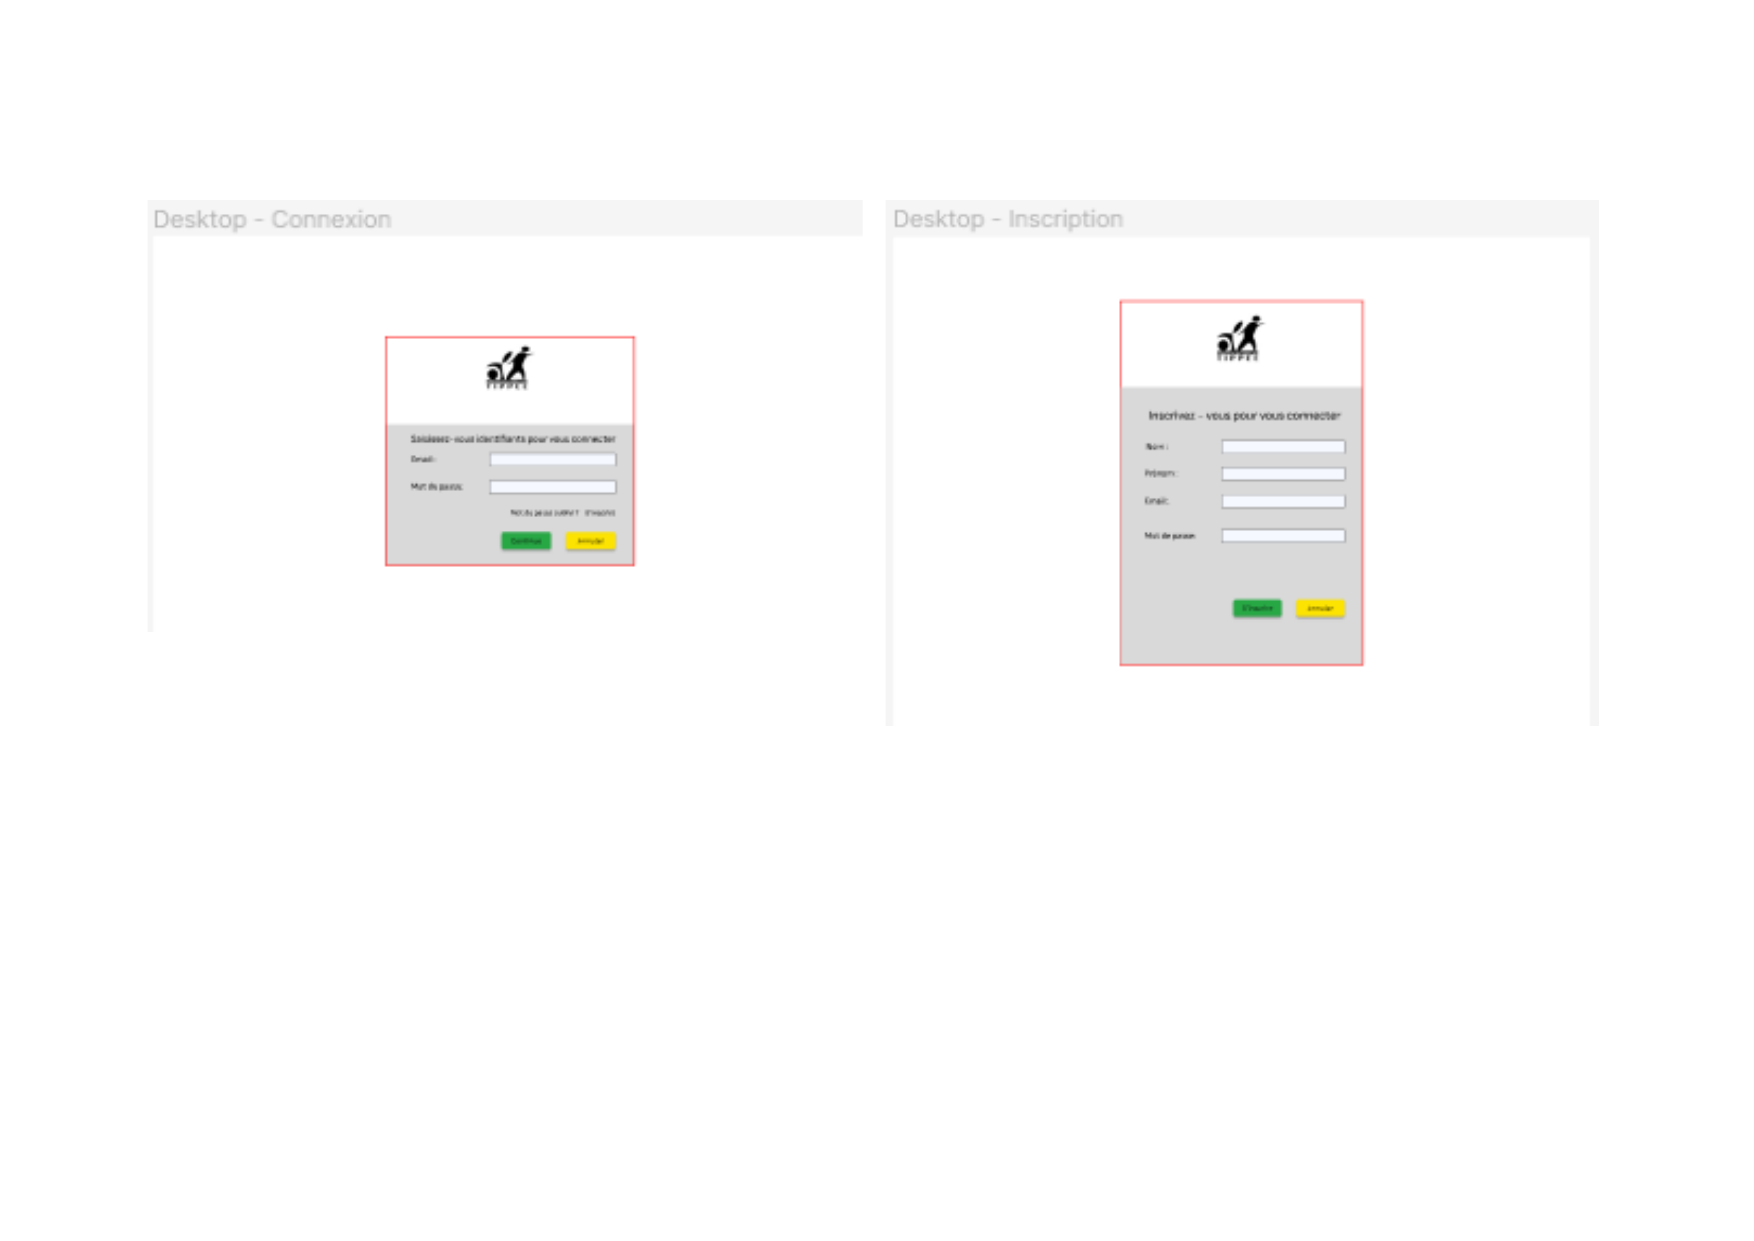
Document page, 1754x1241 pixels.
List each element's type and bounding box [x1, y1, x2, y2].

picture [885, 200, 1599, 726]
picture [147, 200, 863, 632]
table_header [874, 200, 1611, 879]
table_header [136, 200, 874, 879]
